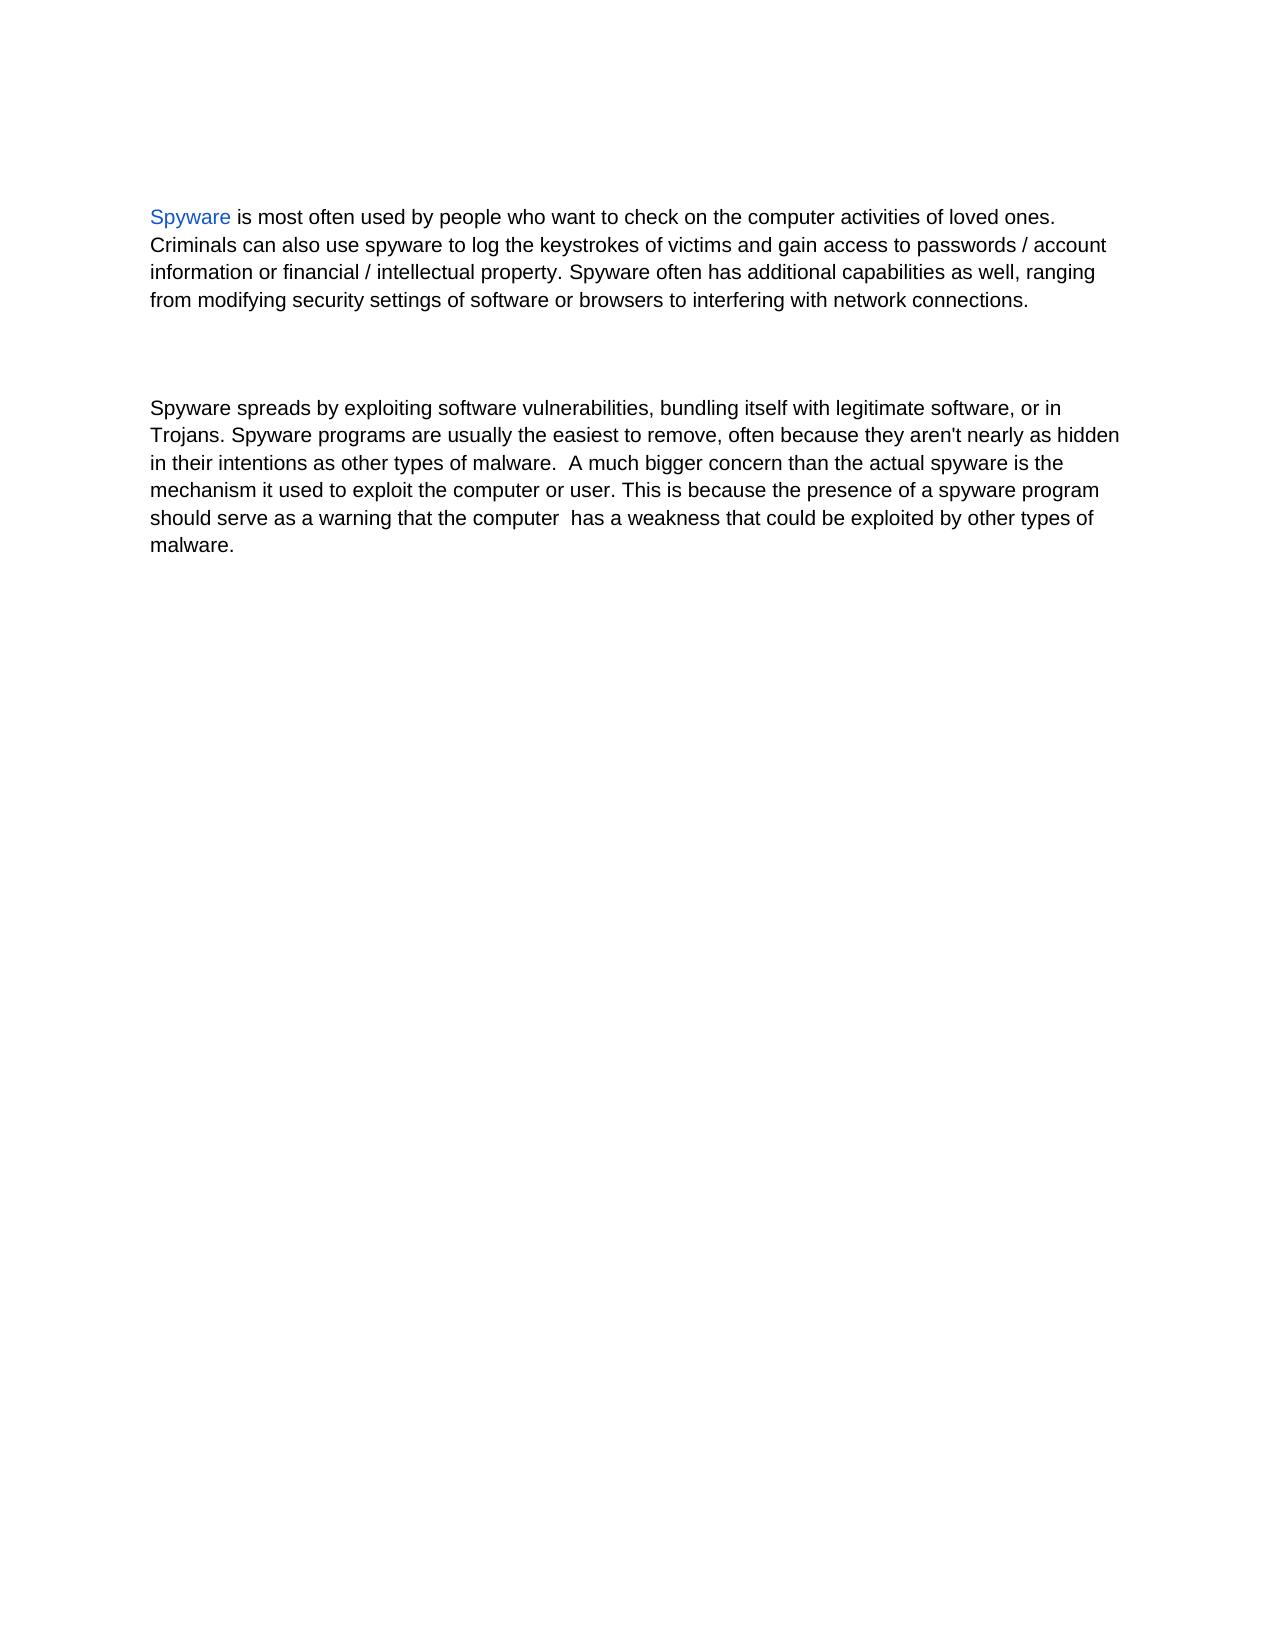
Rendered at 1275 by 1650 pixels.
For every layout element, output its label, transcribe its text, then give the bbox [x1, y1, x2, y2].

text Spyware spreads by exploiting software vulnerabilities, bundling itself with legitimate software, or in Trojans. Spyware programs are usually the easiest to remove, often because they aren't nearly as hidden in their intentions as other types of malware. A much bigger concern than the actual spyware is the mechanism it used to exploit the computer or user. This is because the presence of a spyware program should serve as a warning that the computer has a weakness that could be exploited by other types of malware. [150, 395, 1125, 557]
text Spyware is most often used by people who want to check on the computer activities of loved ones. Criminals can also use spyware to log the keystrokes of victims and gain access to passwords / account information or financial / intellectual property. Spyware often has additional capabilities as well, ranging from modifying security settings of software or browsers to interfering with network connections. [150, 205, 1125, 312]
